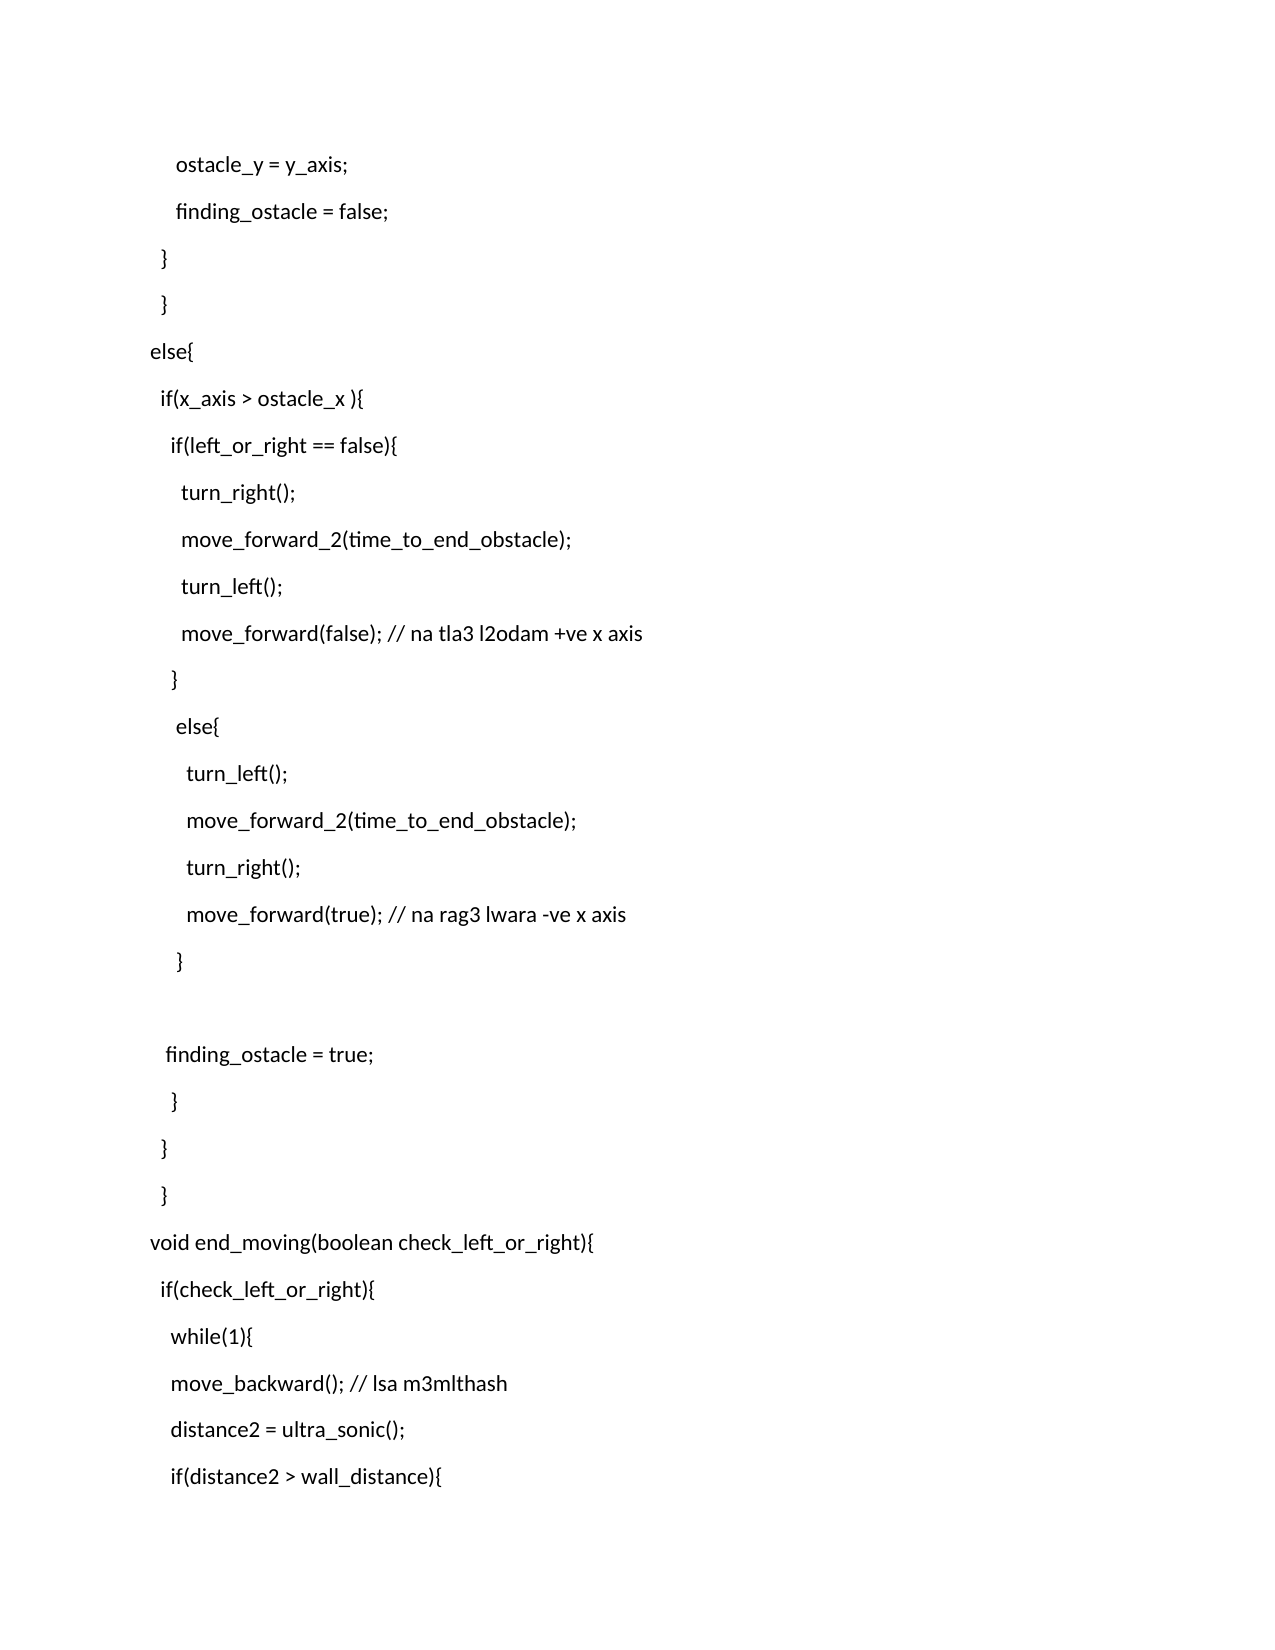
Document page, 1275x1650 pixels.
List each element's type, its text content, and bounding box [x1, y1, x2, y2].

text turn_right(); [150, 478, 1125, 506]
text } [150, 1087, 1125, 1116]
text } [150, 244, 1125, 272]
text move_forward_2(time_to_end_obstacle); [150, 806, 1125, 834]
text move_forward(false); // na tla3 l2odam +ve x axis [150, 619, 1125, 647]
text else{ [150, 337, 1125, 366]
text ostacle_y = y_axis; [150, 150, 1125, 178]
text } [150, 947, 1125, 975]
text void end_moving(boolean check_left_or_right){ [150, 1228, 1125, 1256]
text } [150, 1134, 1125, 1162]
text turn_left(); [150, 759, 1125, 787]
text if(left_or_right == false){ [150, 431, 1125, 459]
text if(distance2 > wall_distance){ [150, 1462, 1125, 1491]
text move_forward_2(time_to_end_obstacle); [150, 525, 1125, 553]
text distance2 = ultra_sonic(); [150, 1416, 1125, 1444]
text if(check_left_or_right){ [150, 1275, 1125, 1303]
text move_forward(true); // na rag3 lwara -ve x axis [150, 900, 1125, 928]
text turn_right(); [150, 853, 1125, 881]
text turn_left(); [150, 572, 1125, 600]
text finding_ostacle = true; [150, 1041, 1125, 1069]
text else{ [150, 712, 1125, 741]
text if(x_axis > ostacle_x ){ [150, 384, 1125, 412]
text move_backward(); // lsa m3mlthash [150, 1369, 1125, 1397]
text finding_ostacle = false; [150, 197, 1125, 225]
text } [150, 291, 1125, 319]
text while(1){ [150, 1322, 1125, 1350]
text } [150, 1181, 1125, 1209]
text } [150, 666, 1125, 694]
